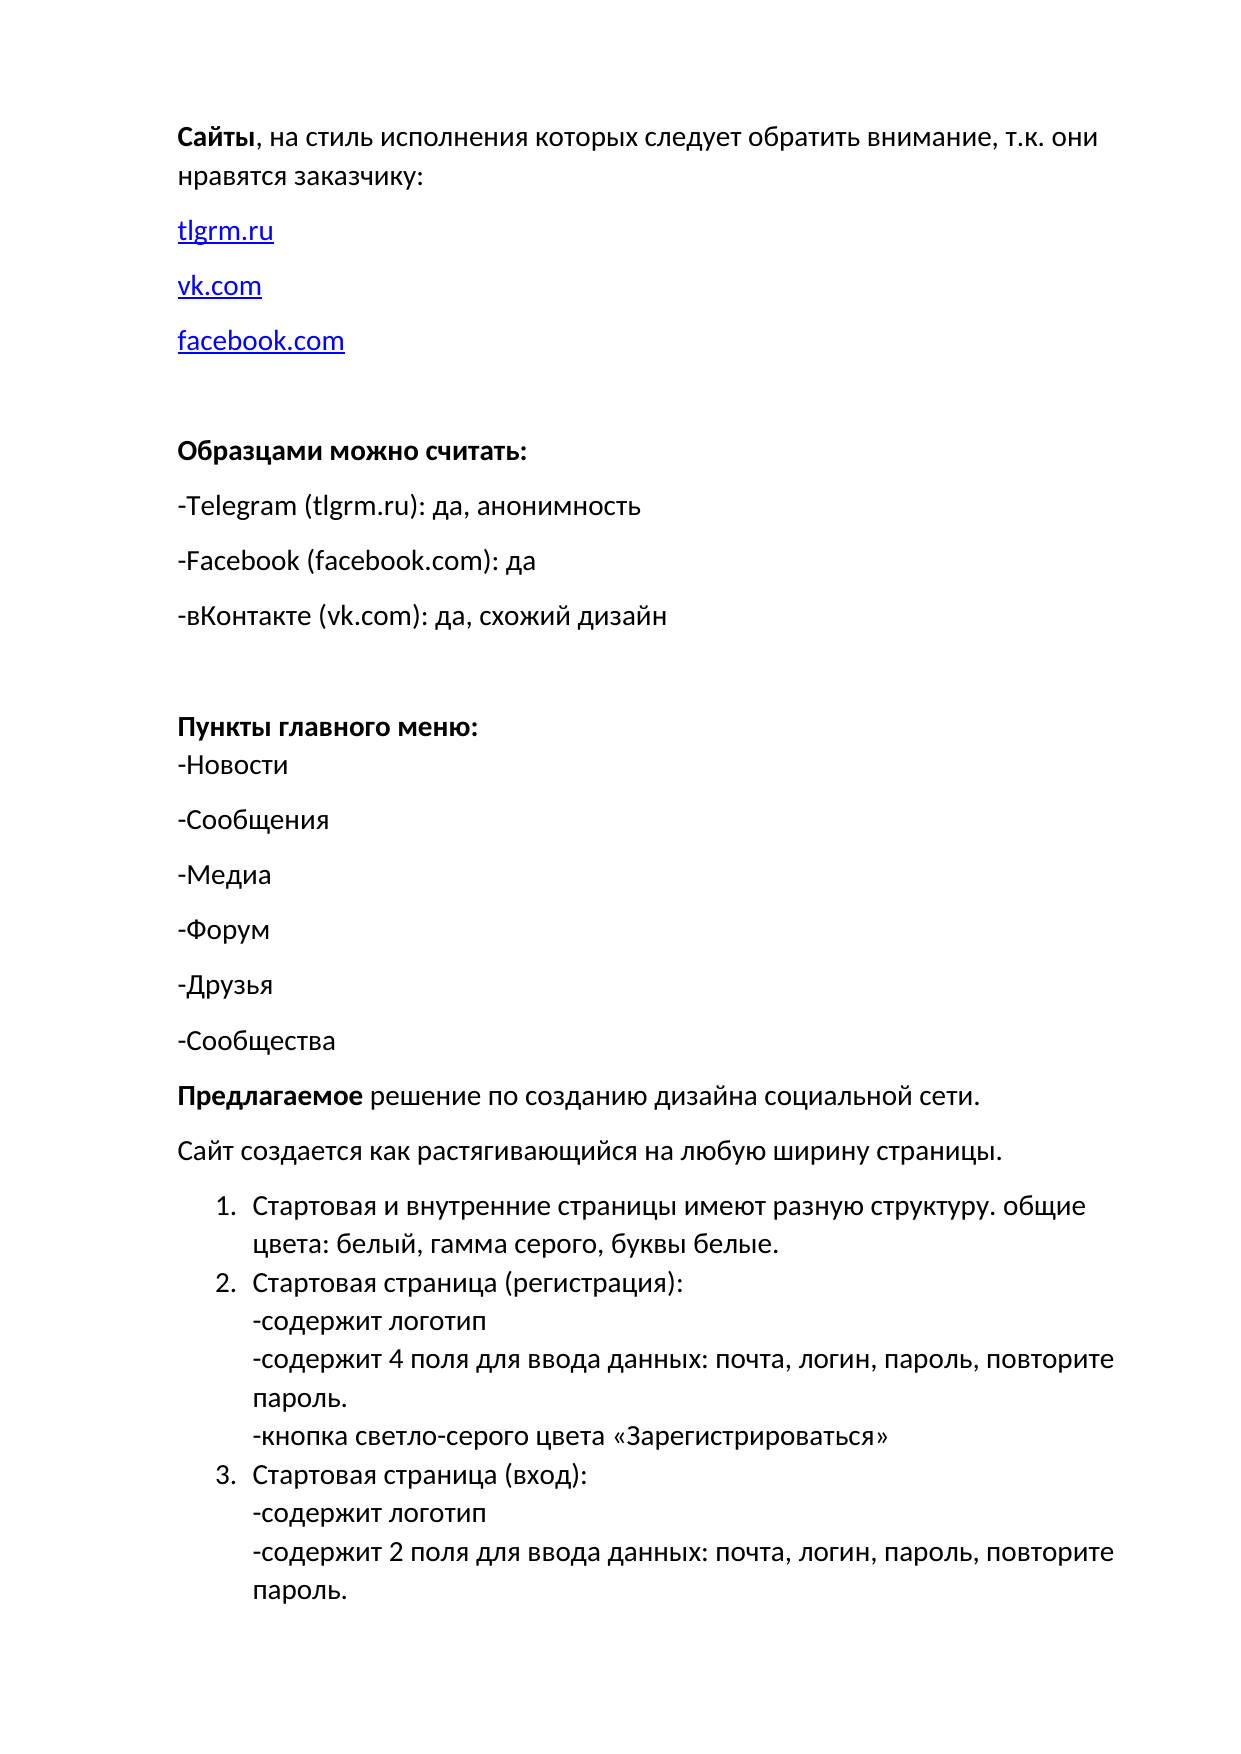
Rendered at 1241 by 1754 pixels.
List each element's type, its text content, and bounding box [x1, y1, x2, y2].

text facebook.com [177, 322, 1152, 357]
text Пункты главного меню: -Новости [177, 708, 1152, 782]
text tlgrm.ru [177, 212, 1152, 247]
text Предлагаемое решение по созданию дизайна социальной сети. [177, 1077, 1152, 1112]
list -содержит 2 поля для ввода данных: почта, логин, пароль, повторите пароль. [252, 1533, 1152, 1607]
text -Друзья [177, 966, 1152, 1002]
list -содержит логотип [252, 1302, 1152, 1338]
list -кнопка светло-серого цвета «Зарегистрироваться» [252, 1417, 1152, 1453]
list Стартовая страница (регистрация): [215, 1264, 1152, 1299]
list Стартовая страница (вход): [215, 1456, 1152, 1492]
list Стартовая и внутренние страницы имеют разную структуру. общие цвета: белый, гамма серого, буквы белые. [215, 1187, 1152, 1261]
text -Форум [177, 911, 1152, 947]
text Сайт создается как растягивающийся на любую ширину страницы. [177, 1132, 1152, 1167]
text -вКонтакте (vk.com): да, схожий дизайн [177, 597, 1152, 633]
text -Медиа [177, 856, 1152, 892]
text -Сообщества [177, 1022, 1152, 1057]
text vk.com [177, 267, 1152, 302]
text -Facebook (facebook.com): да [177, 542, 1152, 578]
text Образцами можно считать: [177, 432, 1152, 468]
list -содержит логотип [252, 1494, 1152, 1530]
text -Сообщения [177, 801, 1152, 837]
text Сайты, на стиль исполнения которых следует обратить внимание, т.к. они нравятся заказчику: [177, 118, 1152, 192]
text -Telegram (tlgrm.ru): да, анонимность [177, 487, 1152, 523]
list -содержит 4 поля для ввода данных: почта, логин, пароль, повторите пароль. [252, 1341, 1152, 1415]
